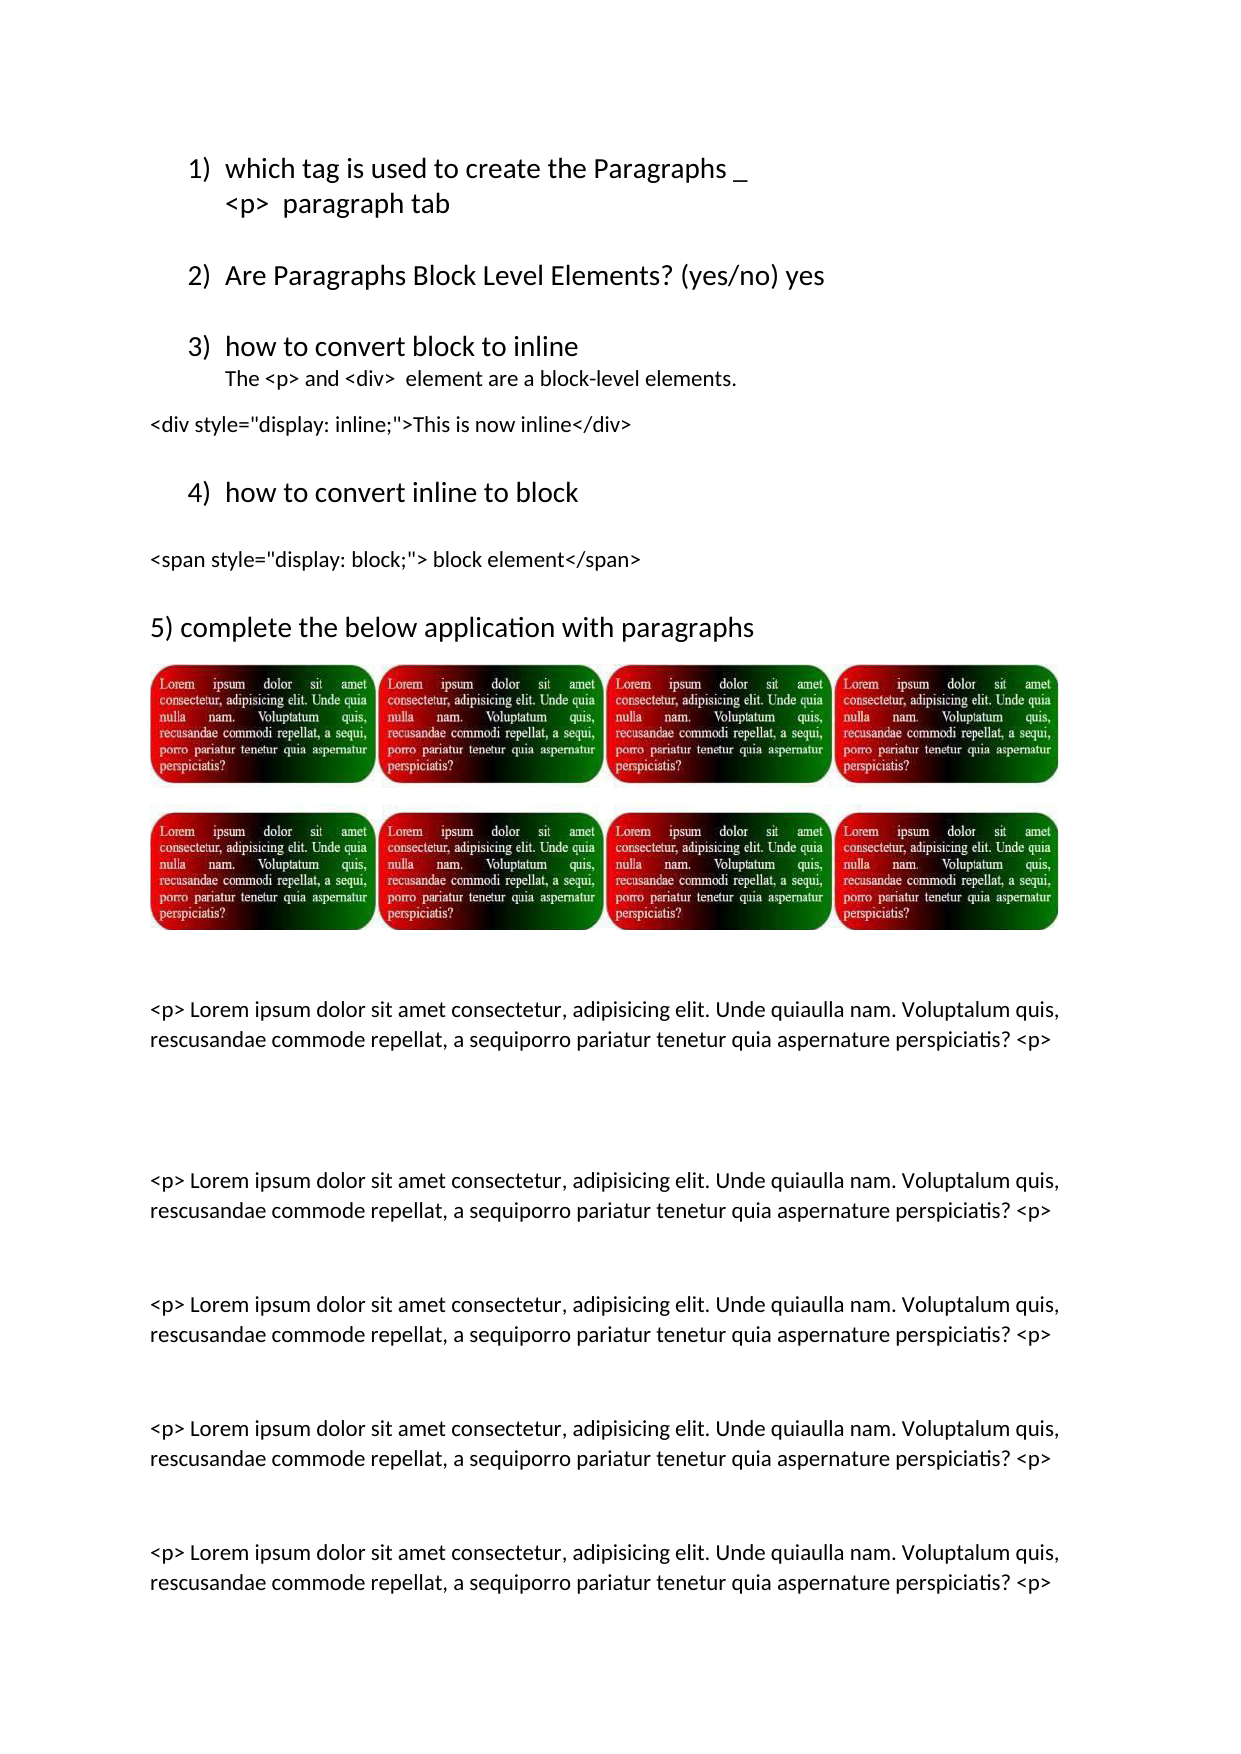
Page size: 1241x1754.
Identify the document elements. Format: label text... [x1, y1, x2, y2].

list <p> paragraph tab [225, 186, 1090, 221]
list how to convert block to inline [187, 328, 1090, 364]
list how to convert inline to block [187, 474, 1090, 510]
text <p> Lorem ipsum dolor sit amet consectetur, adipisicing elit. Unde quiaulla nam. Voluptalum quis, rescusandae commode repellat, a sequiporro pariatur tenetur quia aspernature perspiciatis? <p> [150, 1414, 1090, 1472]
text <div style="display: inline;">This is now inline</div> [150, 411, 1090, 439]
list The <p> and <div> element are a block-level elements. [225, 364, 1090, 392]
list which tag is used to create the Paragraphs _ [187, 150, 1090, 186]
text <p> Lorem ipsum dolor sit amet consectetur, adipisicing elit. Unde quiaulla nam. Voluptalum quis, rescusandae commode repellat, a sequiporro pariatur tenetur quia aspernature perspiciatis? <p> [150, 1538, 1090, 1596]
text <p> Lorem ipsum dolor sit amet consectetur, adipisicing elit. Unde quiaulla nam. Voluptalum quis, rescusandae commode repellat, a sequiporro pariatur tenetur quia aspernature perspiciatis? <p> [150, 1290, 1090, 1348]
text <p> Lorem ipsum dolor sit amet consectetur, adipisicing elit. Unde quiaulla nam. Voluptalum quis, rescusandae commode repellat, a sequiporro pariatur tenetur quia aspernature perspiciatis? <p> [150, 1166, 1090, 1224]
text <span style="display: block;"> block element</span> [150, 546, 1090, 573]
text <p> Lorem ipsum dolor sit amet consectetur, adipisicing elit. Unde quiaulla nam. Voluptalum quis, rescusandae commode repellat, a sequiporro pariatur tenetur quia aspernature perspiciatis? <p> [150, 995, 1090, 1053]
list Are Paragraphs Block Level Elements? (yes/no) yes [187, 257, 1090, 292]
text 5) complete the below application with paragraphs [150, 609, 1090, 645]
